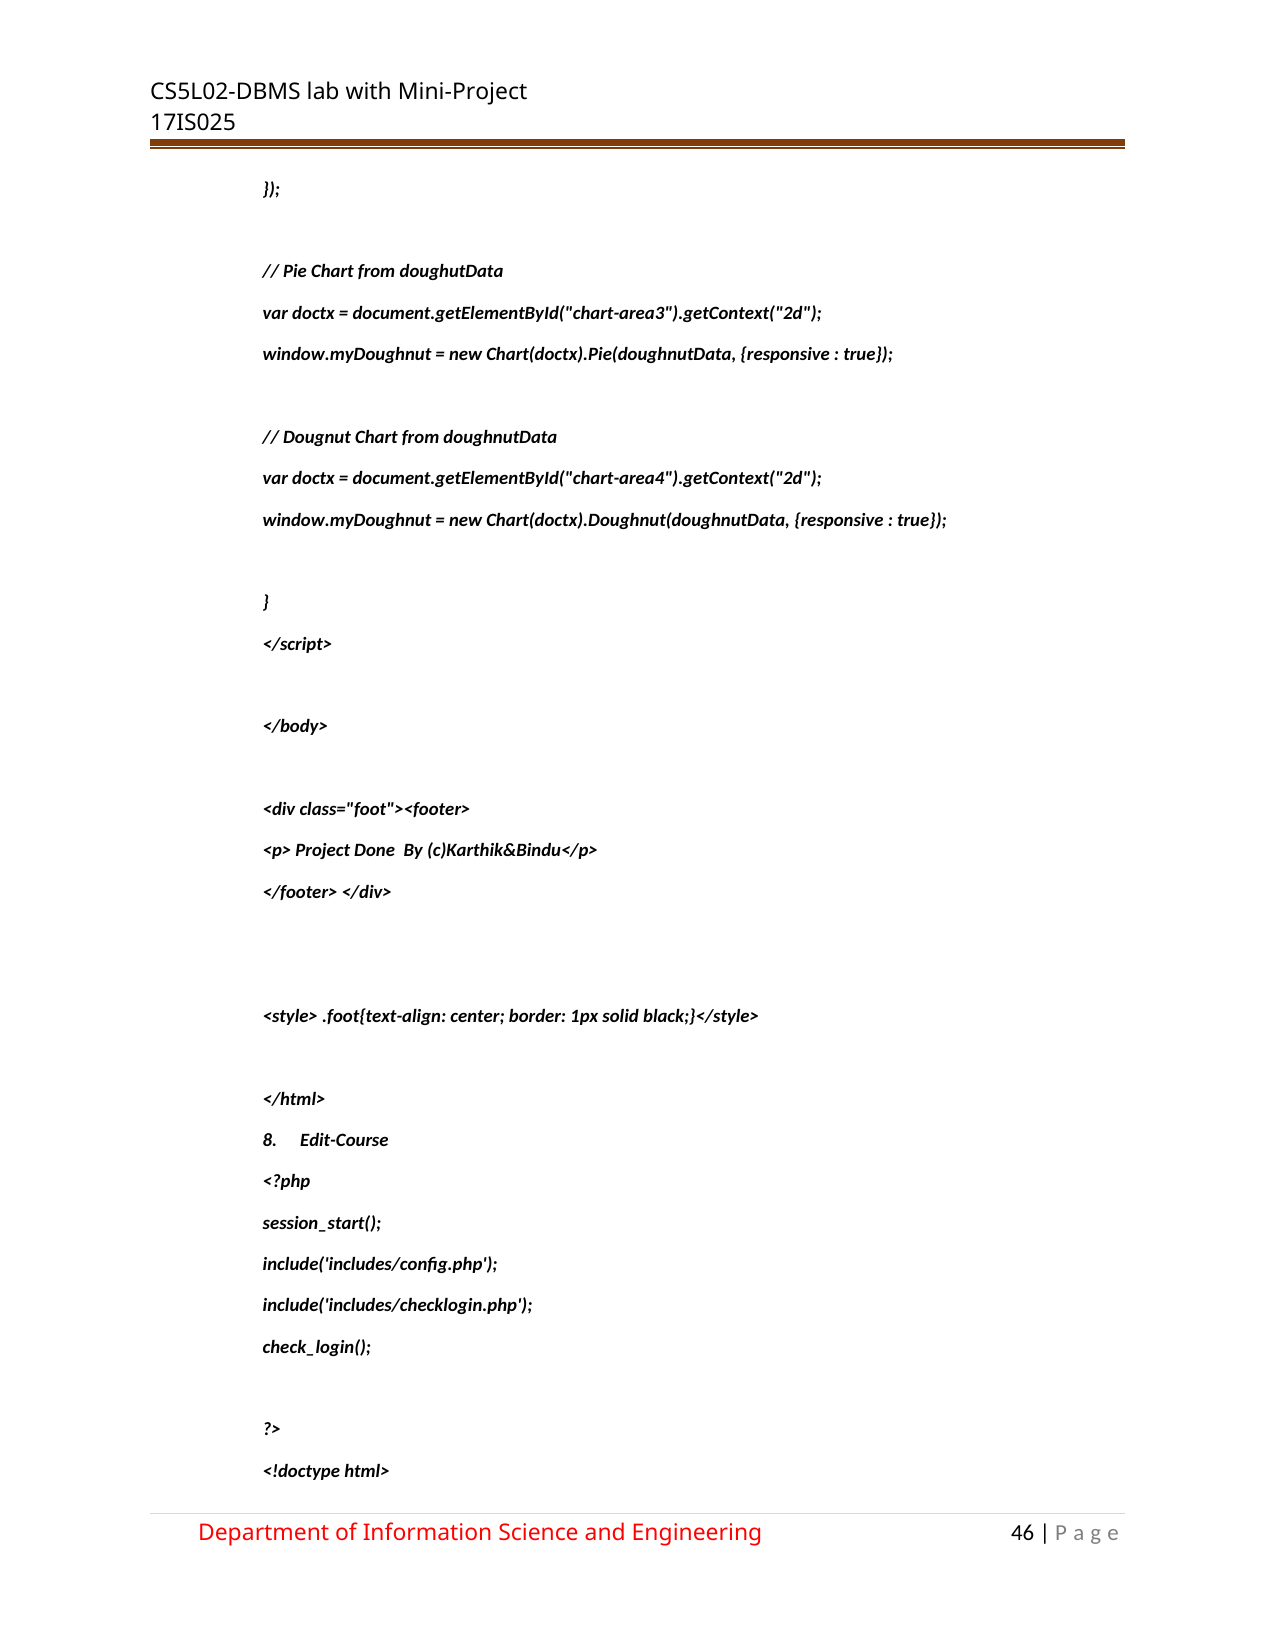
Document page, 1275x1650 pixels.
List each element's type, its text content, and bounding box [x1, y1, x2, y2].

text }); [262, 177, 1125, 200]
text ?> [262, 1418, 1125, 1441]
text var doctx = document.getElementById("chart-area4").getContext("2d"); [262, 466, 1125, 489]
text <!doctype html> [262, 1459, 1125, 1482]
text check_login(); [262, 1335, 1125, 1358]
text include('includes/checklogin.php'); [262, 1293, 1125, 1316]
text <p> Project Done By (c)Karthik&Bindu</p> [262, 839, 1125, 862]
list Edit-Course [262, 1128, 1125, 1151]
text // Dougnut Chart from doughnutData [262, 425, 1125, 448]
text window.myDoughnut = new Chart(doctx).Pie(doughnutData, {responsive : true}); [262, 342, 1125, 365]
text </body> [262, 714, 1125, 737]
text <div class="foot"><footer> [262, 797, 1125, 820]
text </footer> </div> [262, 880, 1125, 903]
text var doctx = document.getElementById("chart-area3").getContext("2d"); [262, 301, 1125, 324]
text } [262, 591, 1125, 613]
text // Pie Chart from doughutData [262, 260, 1125, 283]
text <?php [262, 1169, 1125, 1192]
text include('includes/config.php'); [262, 1252, 1125, 1275]
text </html> [262, 1087, 1125, 1110]
text <style> .foot{text-align: center; border: 1px solid black;}</style> [262, 1004, 1125, 1027]
text session_start(); [262, 1211, 1125, 1234]
text window.myDoughnut = new Chart(doctx).Doughnut(doughnutData, {responsive : true}); [262, 508, 1125, 531]
text </script> [262, 632, 1125, 655]
